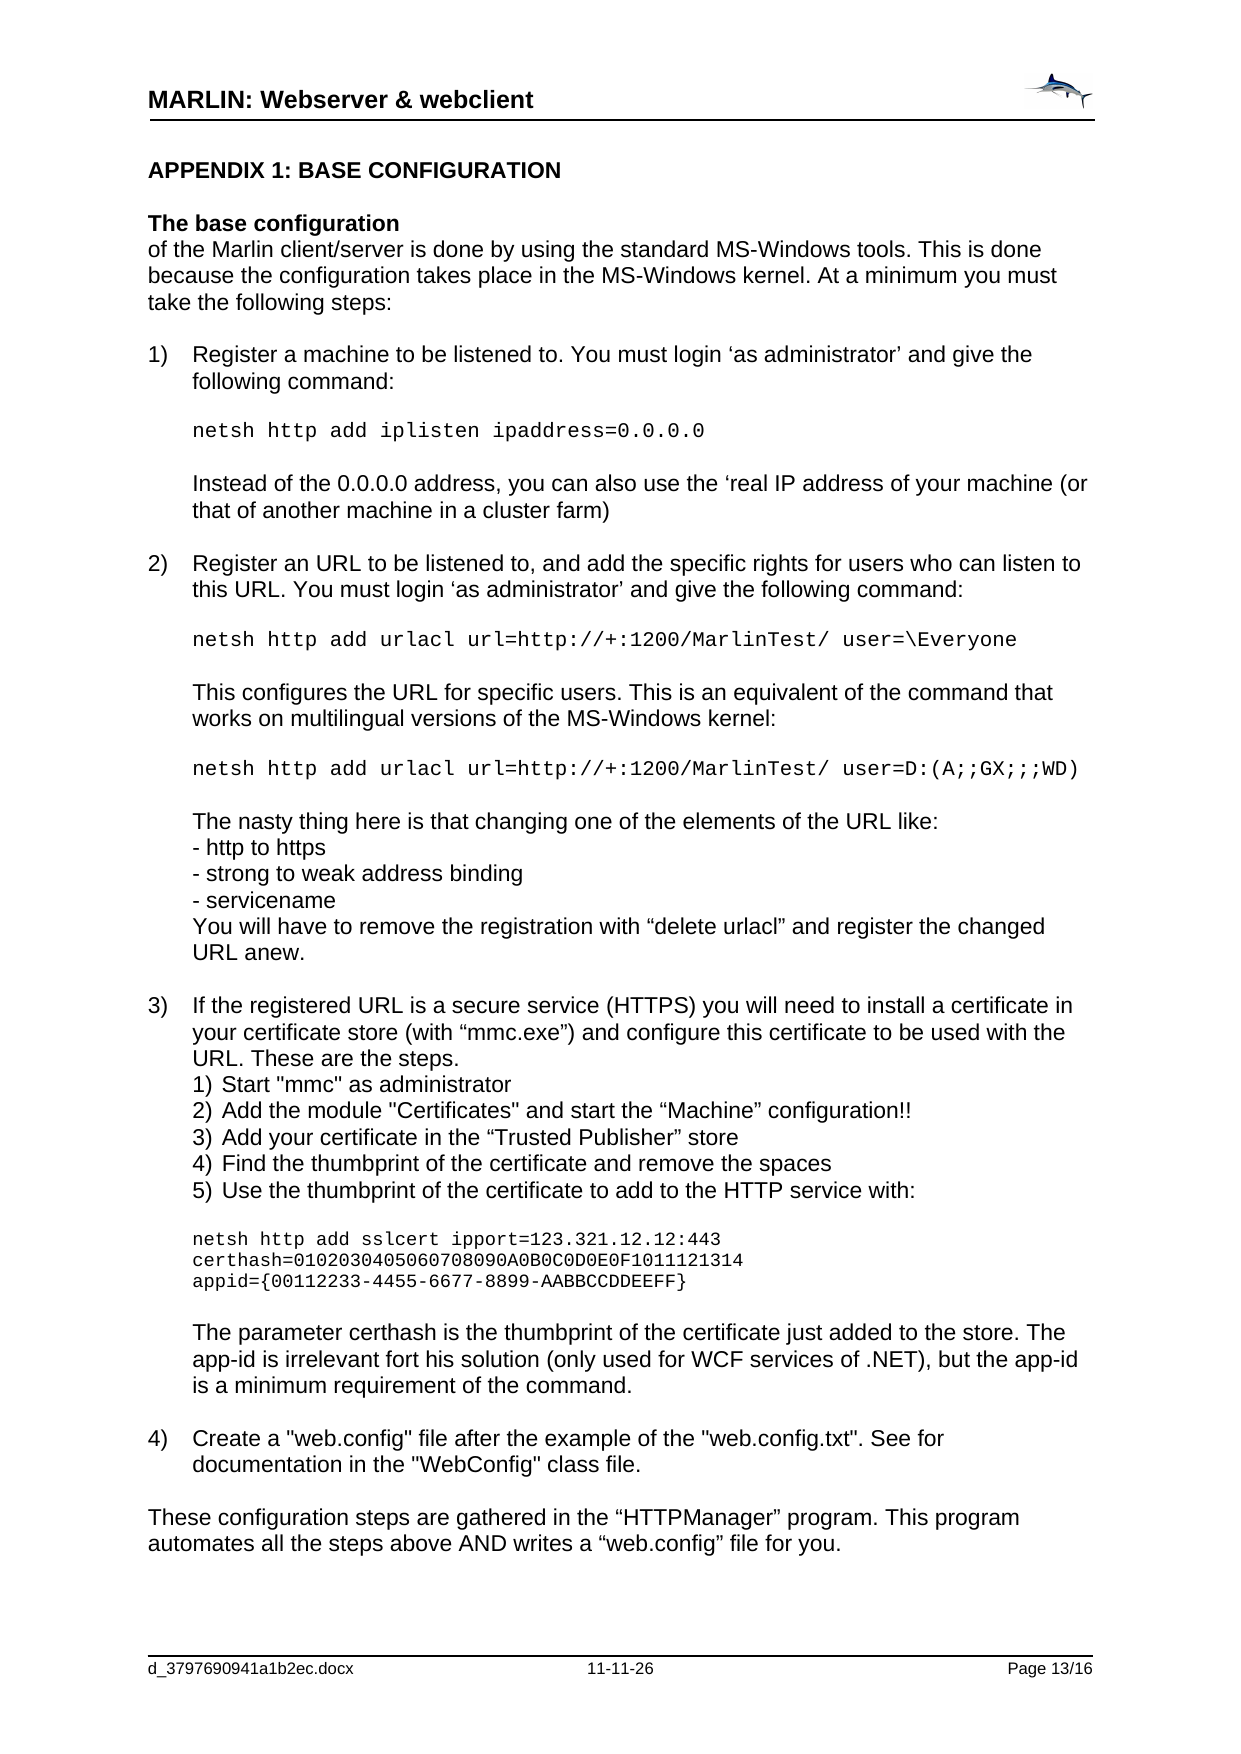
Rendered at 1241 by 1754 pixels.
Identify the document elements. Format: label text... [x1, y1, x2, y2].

text 2) Add the module "Certificates" and start the “Machine” configuration!! [192, 1097, 1092, 1124]
text netsh http add sslcert ipport=123.321.12.12:443 certhash=0102030405060708090A0B0C0D0E0F1011121314 [192, 1229, 1092, 1272]
text 4) Find the thumbprint of the certificate and remove the spaces [192, 1150, 1092, 1177]
text appid={00112233-4455-6677-8899-AABBCCDDEEFF} [192, 1272, 1092, 1293]
picture [1024, 73, 1093, 109]
text netsh http add urlacl url=http://+:1200/MarlinTest/ user=\Everyone [148, 628, 1092, 652]
text These configuration steps are gathered in the “HTTPManager” program. This program automates all the steps above AND writes a “web.config” file for you. [148, 1504, 1092, 1557]
text netsh http add urlacl url=http://+:1200/MarlinTest/ user=D:(A;;GX;;;WD) [148, 758, 1092, 781]
text netsh http add iplisten ipaddress=0.0.0.0 [148, 420, 1092, 444]
text 1) Start "mmc" as administrator [192, 1071, 1092, 1097]
text This configures the URL for specific users. This is an equivalent of the command that works on multilingual versions of the MS-Windows kernel: [192, 678, 1092, 731]
text - servicename [192, 887, 1092, 913]
list Register a machine to be listened to. You must login ‘as administrator’ and give the following command: [148, 341, 1092, 394]
list Create a "web.config" file after the example of the "web.config.txt". See for documentation in the "WebConfig" class file. [148, 1425, 1092, 1477]
text of the Marlin client/server is done by using the standard MS-Windows tools. This is done because the configuration takes place in the MS-Windows kernel. At a minimum you must take the following steps: [148, 236, 1092, 315]
text The parameter certhash is the thumbprint of the certificate just added to the store. The app-id is irrelevant fort his solution (only used for WCF services of .NET), but the app-id is a minimum requirement of the command. [192, 1319, 1092, 1398]
list Register an URL to be listened to, and add the specific rights for users who can listen to this URL. You must login ‘as administrator’ and give the following command: [148, 549, 1092, 602]
text - http to https [192, 834, 1092, 860]
text APPENDIX 1: BASE CONFIGURATION [148, 157, 1092, 183]
text Instead of the 0.0.0.0 address, you can also use the ‘real IP address of your machine (or that of another machine in a cluster farm) [192, 470, 1092, 523]
text You will have to remove the registration with “delete urlacl” and register the changed URL anew. [192, 913, 1092, 966]
text 3) Add your certificate in the “Trusted Publisher” store [192, 1124, 1092, 1150]
text The base configuration [148, 209, 1092, 236]
list If the registered URL is a secure service (HTTPS) you will need to install a certificate in your certificate store (with “mmc.exe”) and configure this certificate to be used with the URL. These are the steps. [148, 992, 1092, 1071]
text The nasty thing here is that changing one of the elements of the URL like: [148, 808, 1092, 834]
text - strong to weak address binding [192, 860, 1092, 887]
text 5) Use the thumbprint of the certificate to add to the HTTP service with: [192, 1177, 1092, 1203]
